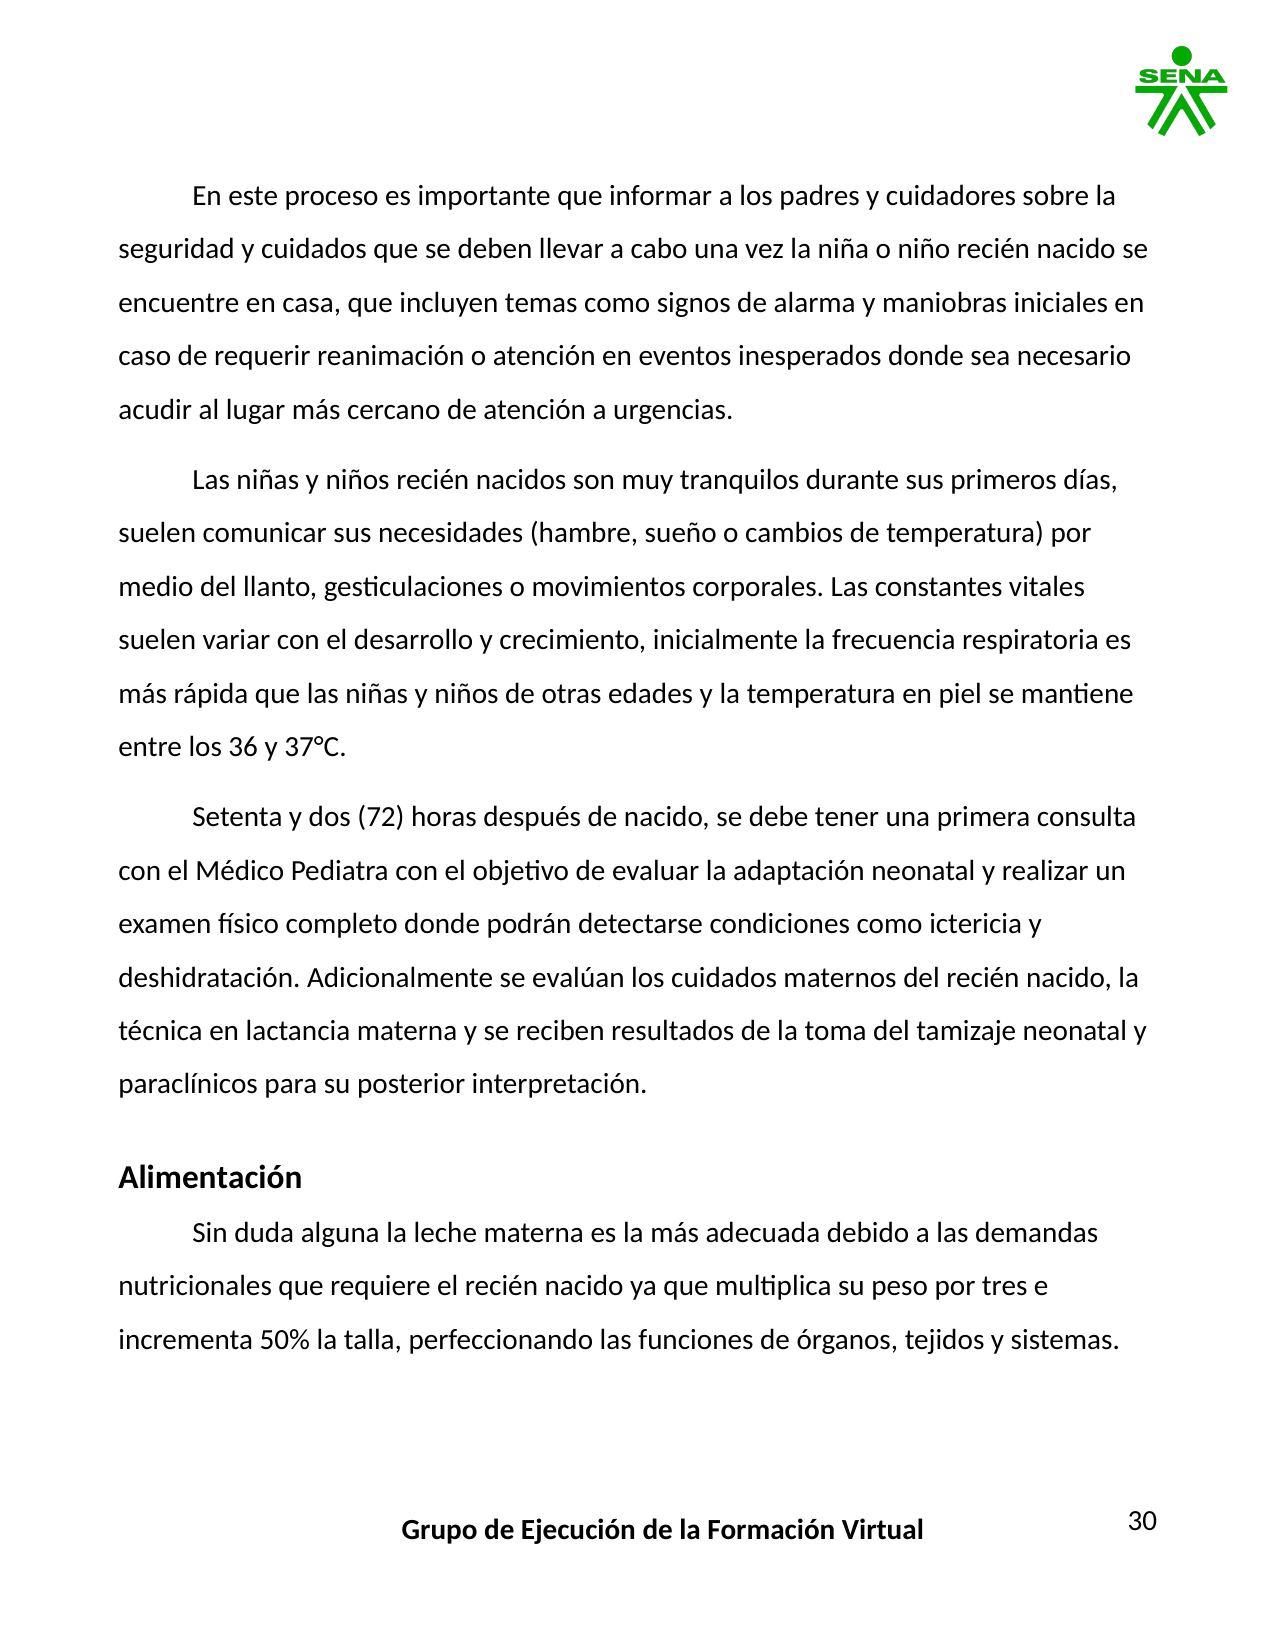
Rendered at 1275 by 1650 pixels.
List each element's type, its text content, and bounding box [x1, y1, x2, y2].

text Sin duda alguna la leche materna es la más adecuada debido a las demandas nutricionales que requiere el recién nacido ya que multiplica su peso por tres e incrementa 50% la talla, perfeccionando las funciones de órganos, tejidos y sistemas. [118, 1214, 1157, 1356]
text Setenta y dos (72) horas después de nacido, se debe tener una primera consulta con el Médico Pediatra con el objetivo de evaluar la adaptación neonatal y realizar un examen físico completo donde podrán detectarse condiciones como ictericia y deshidratación. Adicionalmente se evalúan los cuidados maternos del recién nacido, la técnica en lactancia materna y se reciben resultados de la toma del tamizaje neonatal y paraclínicos para su posterior interpretación. [118, 798, 1157, 1101]
picture [1135, 46, 1228, 136]
subtitle Alimentación [118, 1156, 1157, 1197]
text Las niñas y niños recién nacidos son muy tranquilos durante sus primeros días, suelen comunicar sus necesidades (hambre, sueño o cambios de temperatura) por medio del llanto, gesticulaciones o movimientos corporales. Las constantes vitales suelen variar con el desarrollo y crecimiento, inicialmente la frecuencia respiratoria es más rápida que las niñas y niños de otras edades y la temperatura en piel se mantiene entre los 36 y 37°C. [118, 461, 1157, 764]
text En este proceso es importante que informar a los padres y cuidadores sobre la seguridad y cuidados que se deben llevar a cabo una vez la niña o niño recién nacido se encuentre en casa, que incluyen temas como signos de alarma y maniobras iniciales en caso de requerir reanimación o atención en eventos inesperados donde sea necesario acudir al lugar más cercano de atención a urgencias. [118, 177, 1157, 427]
